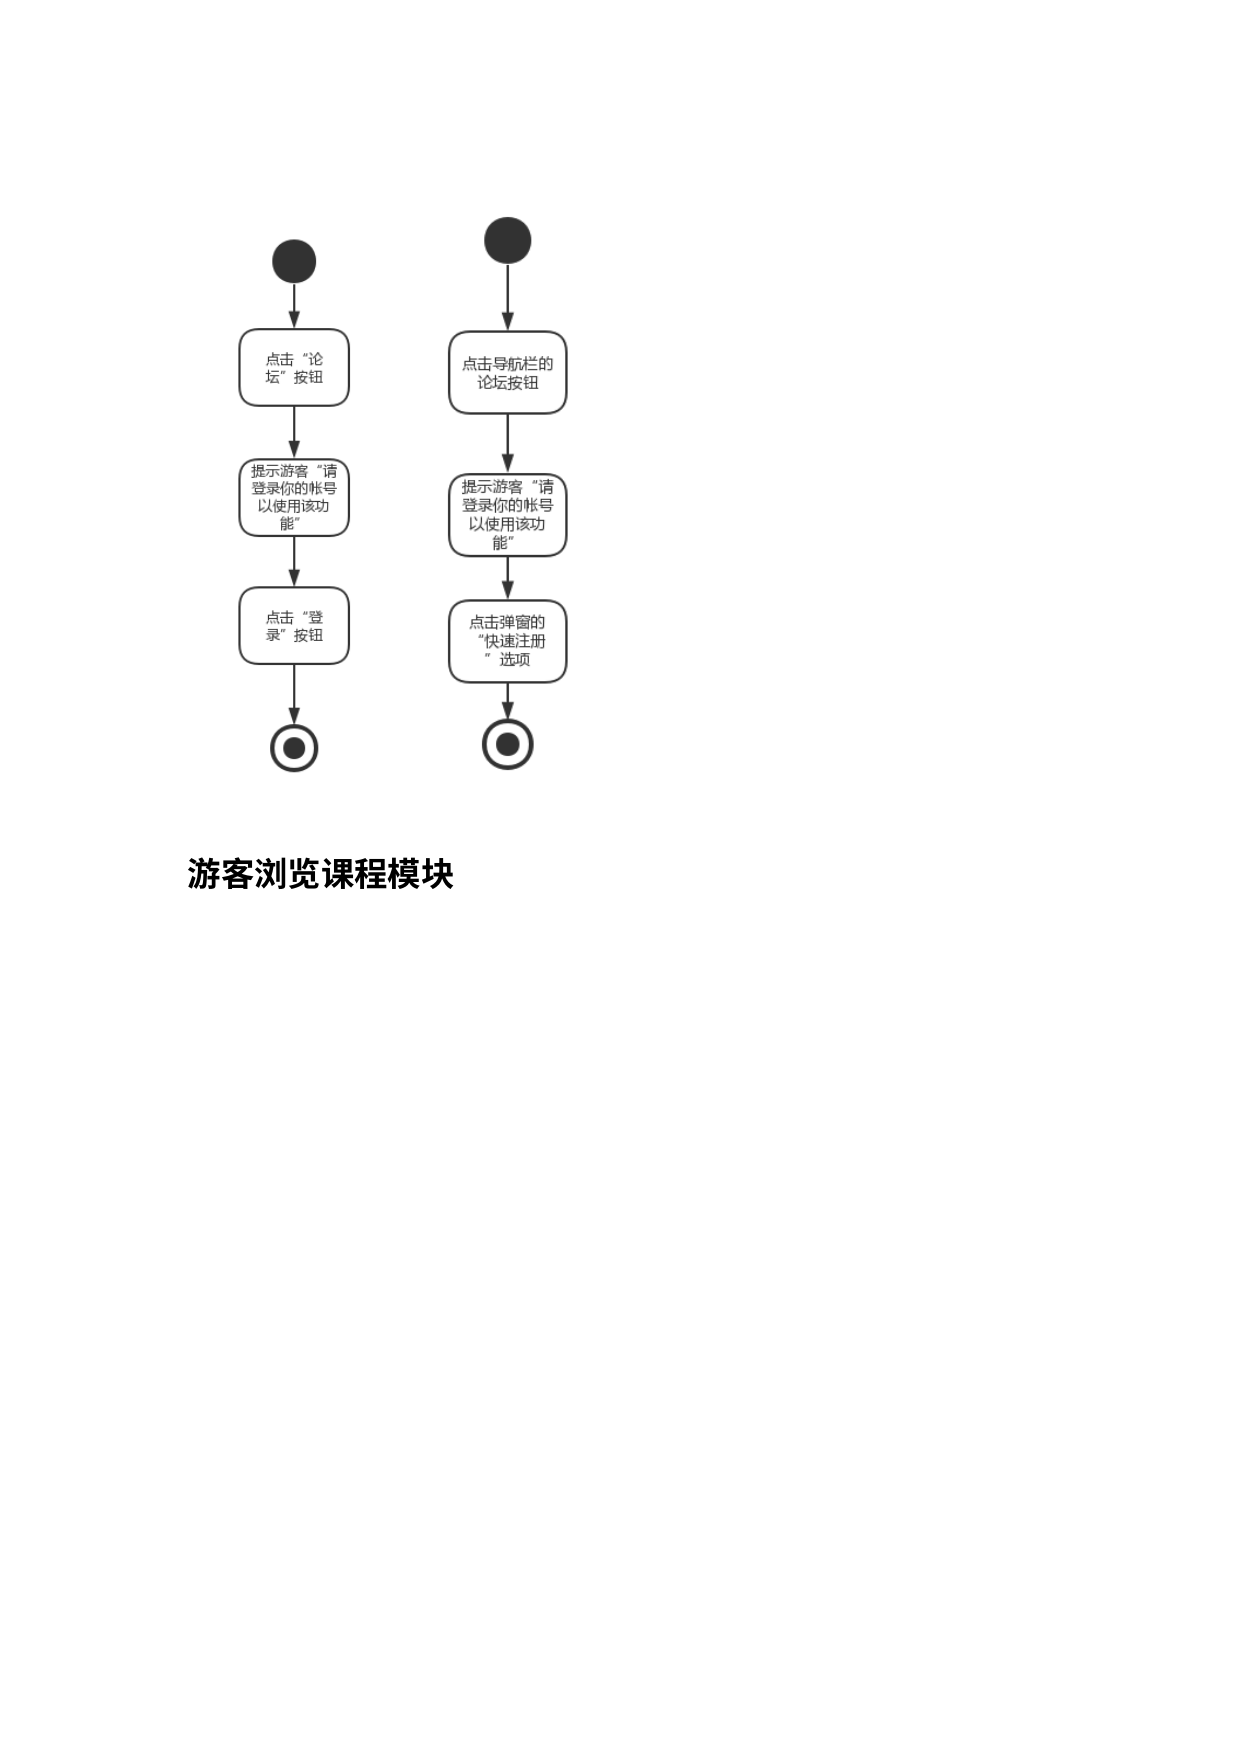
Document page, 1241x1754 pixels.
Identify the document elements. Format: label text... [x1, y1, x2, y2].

picture [393, 162, 604, 804]
subtitle 游客浏览课程模块 [187, 839, 1053, 904]
picture [187, 187, 384, 804]
